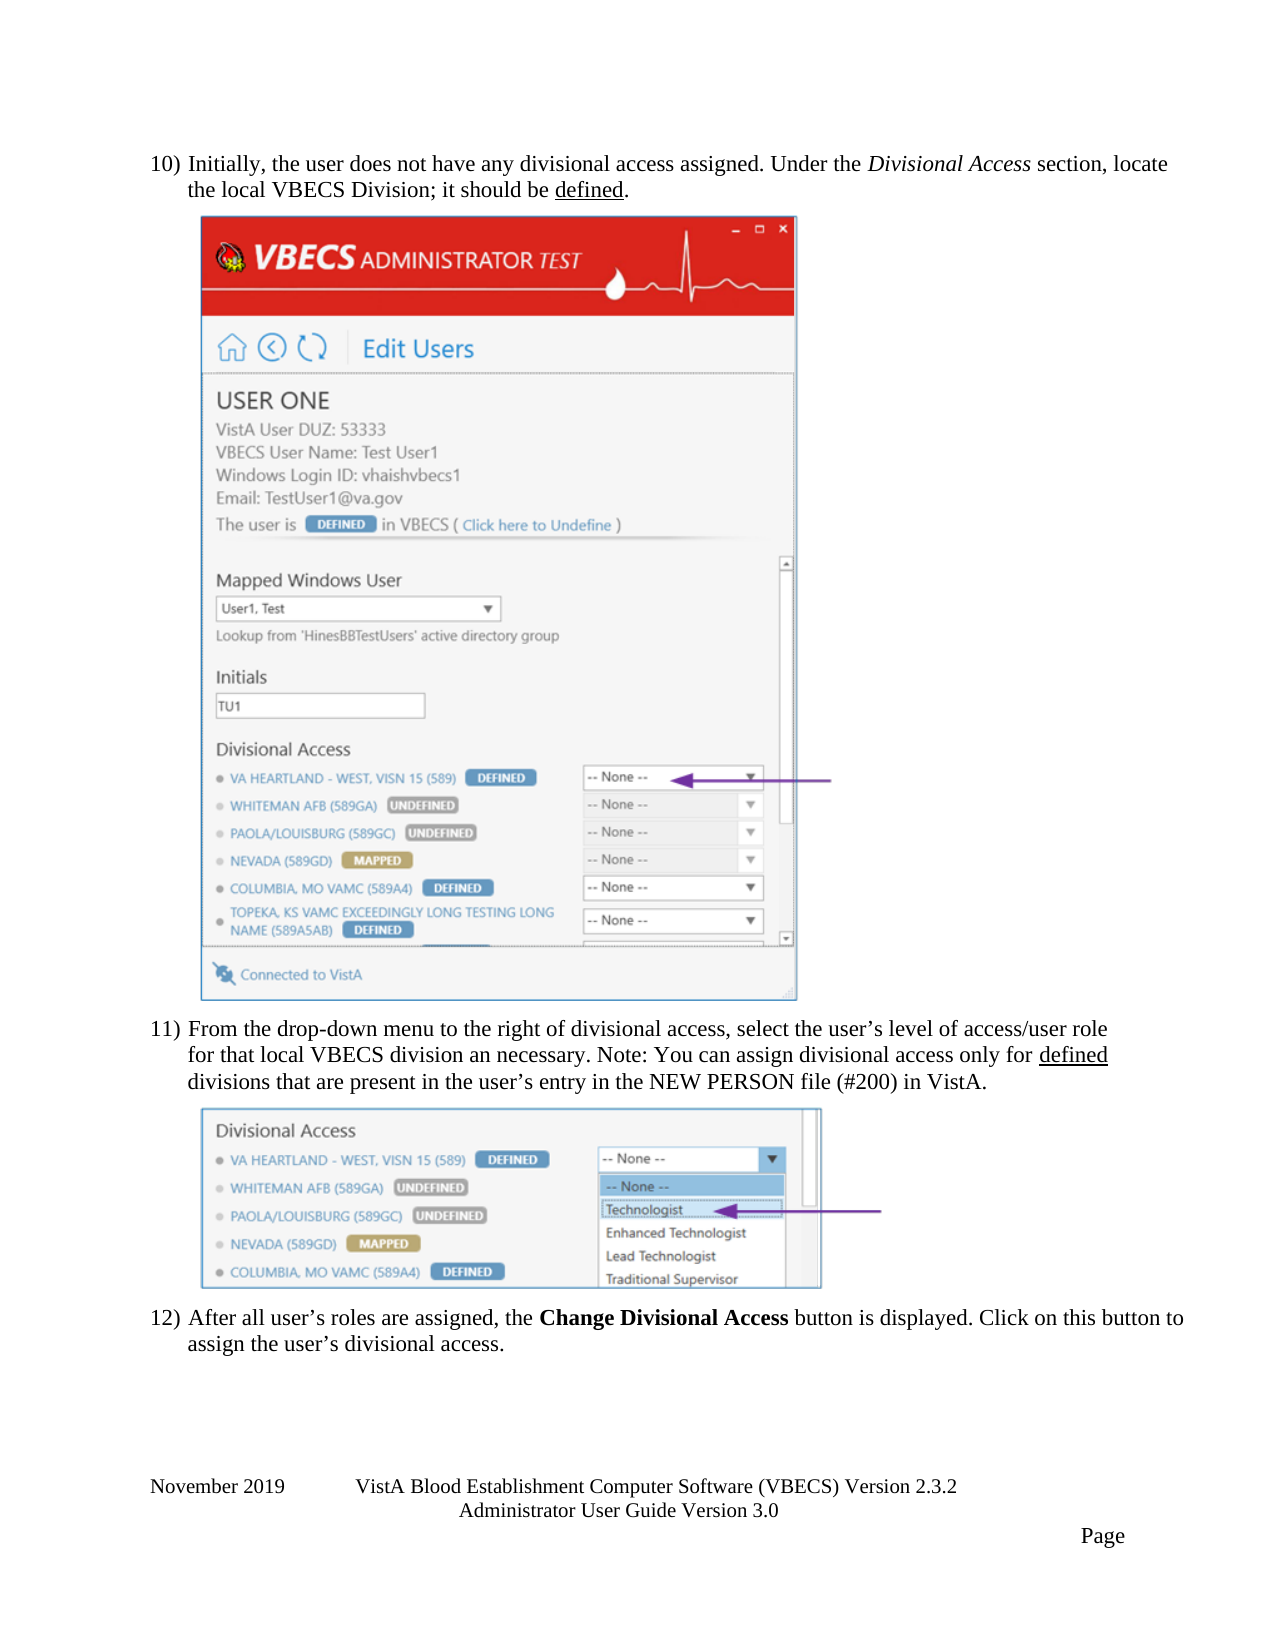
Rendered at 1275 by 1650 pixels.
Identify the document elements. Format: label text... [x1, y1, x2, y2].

text 12) After all user’s roles are assigned, the Change Divisional Access button is displayed. Click on this button to assign the user’s divisional access. [150, 1304, 1200, 1356]
picture [187, 202, 857, 1016]
text 10) Initially, the user does not have any divisional access assigned. Under the Divisional Access section, locate the local VBECS Division; it should be defined. [150, 150, 1200, 203]
picture [187, 1094, 908, 1304]
list 11) From the drop-down menu to the right of divisional access, select the user’s level of access/user role for that local VBECS division an necessary. Note: You can assign divisional access only for defined divisions that are present in the user’s entry in the NEW PERSON file (#200) in VistA. [150, 1015, 1125, 1094]
